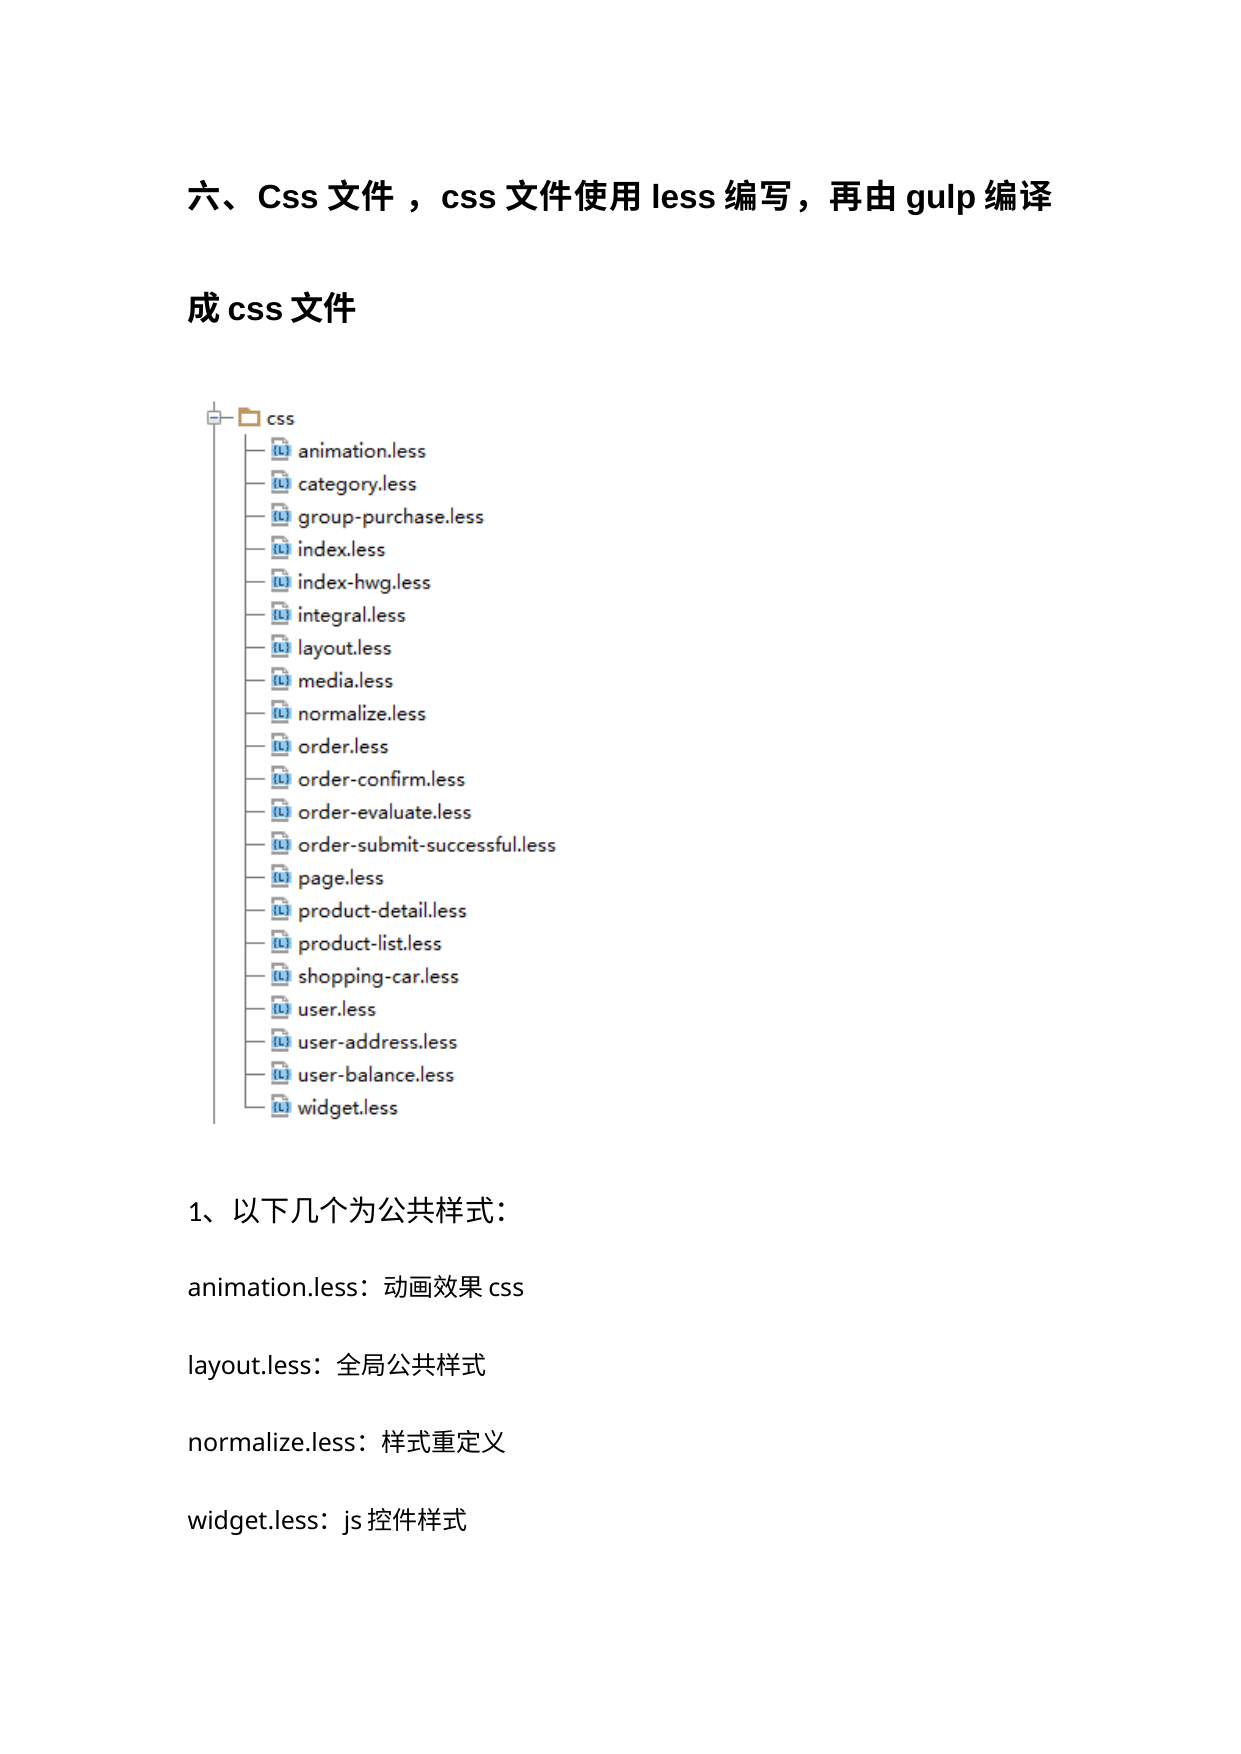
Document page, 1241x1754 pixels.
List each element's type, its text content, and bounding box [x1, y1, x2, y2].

text normalize.less：样式重定义 [187, 1408, 1053, 1473]
text animation.less：动画效果css [187, 1253, 1053, 1318]
subtitle 六、Css文件 ，css文件使用less编写，再由gulp编译成css文件 [187, 162, 1053, 339]
text 1、以下几个为公共样式： [187, 1176, 1053, 1241]
text widget.less：js控件样式 [187, 1486, 1053, 1551]
picture [187, 400, 583, 1124]
text layout.less：全局公共样式 [187, 1331, 1053, 1396]
